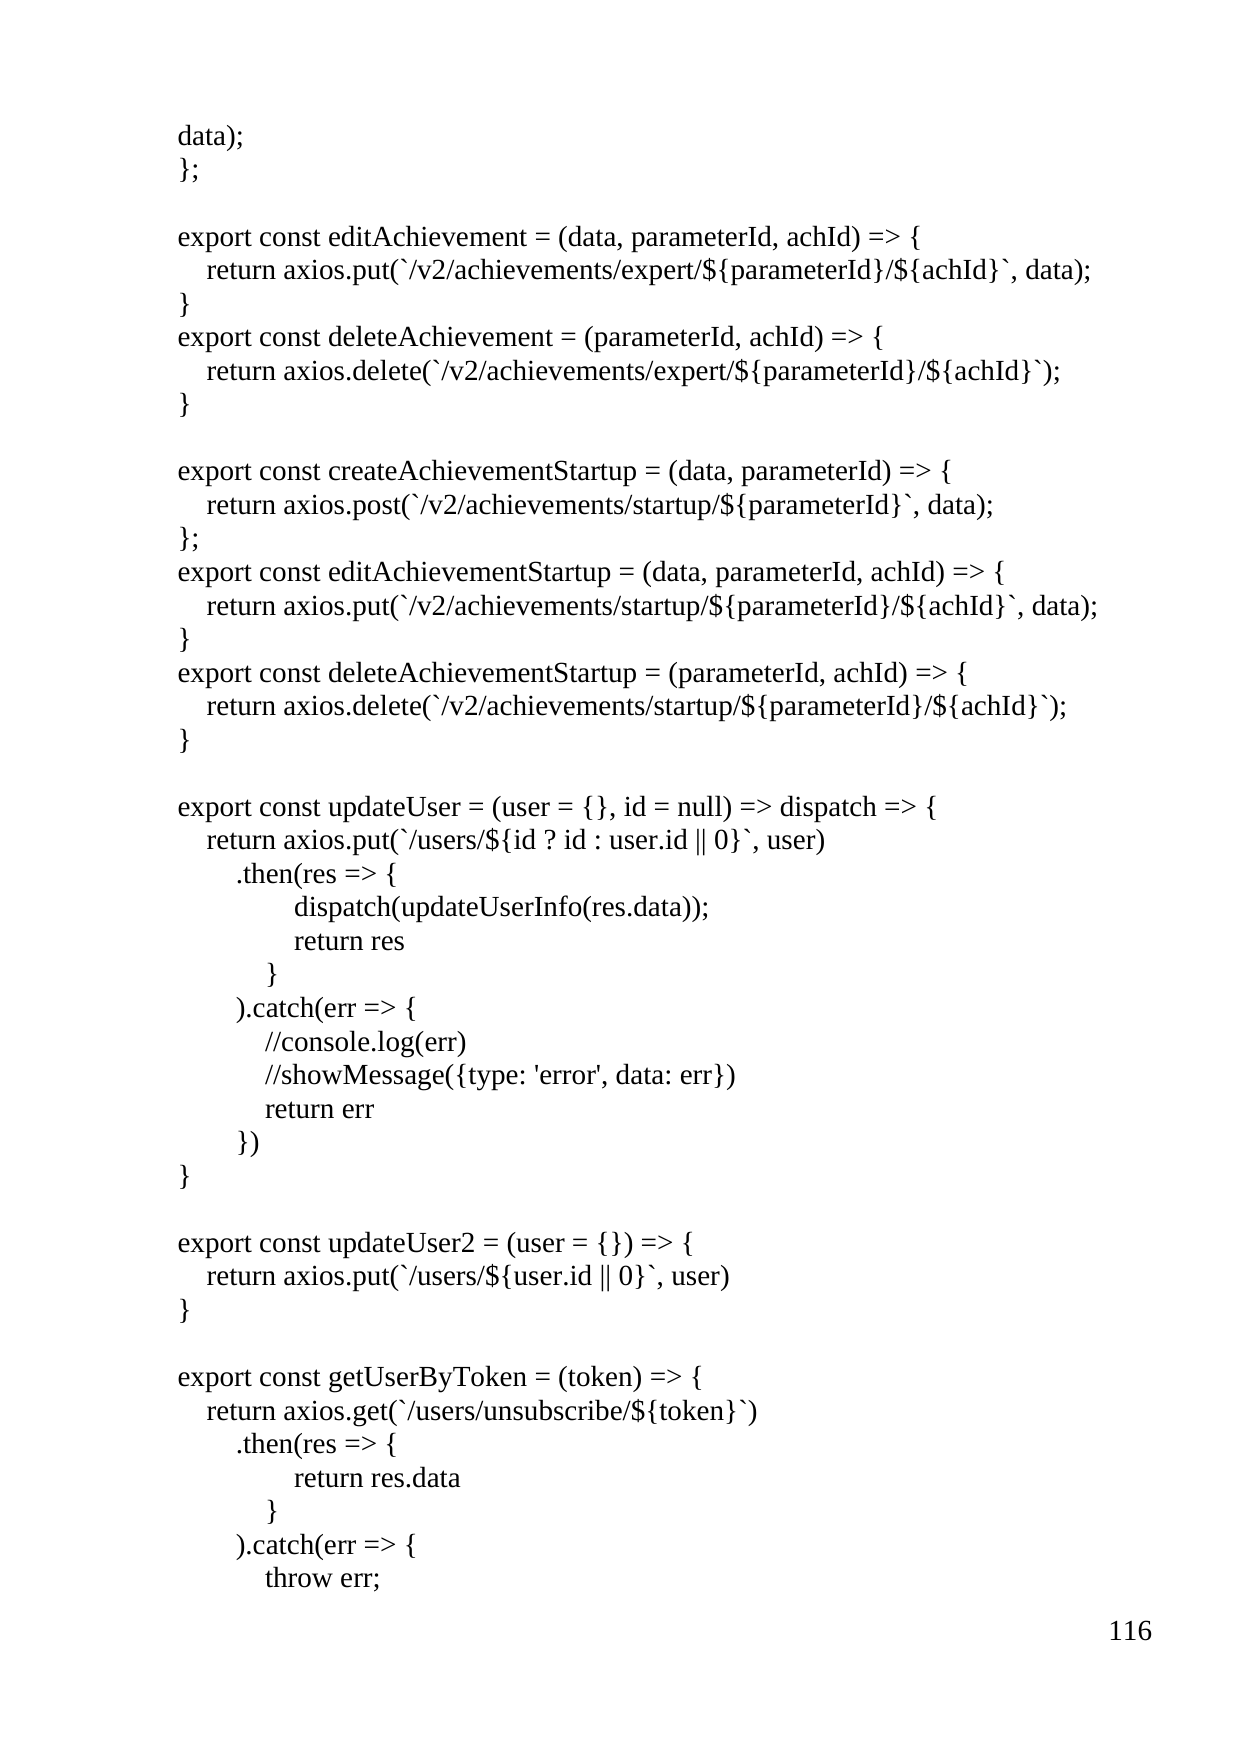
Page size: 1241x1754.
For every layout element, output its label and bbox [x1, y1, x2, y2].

text [177, 118, 1152, 1594]
